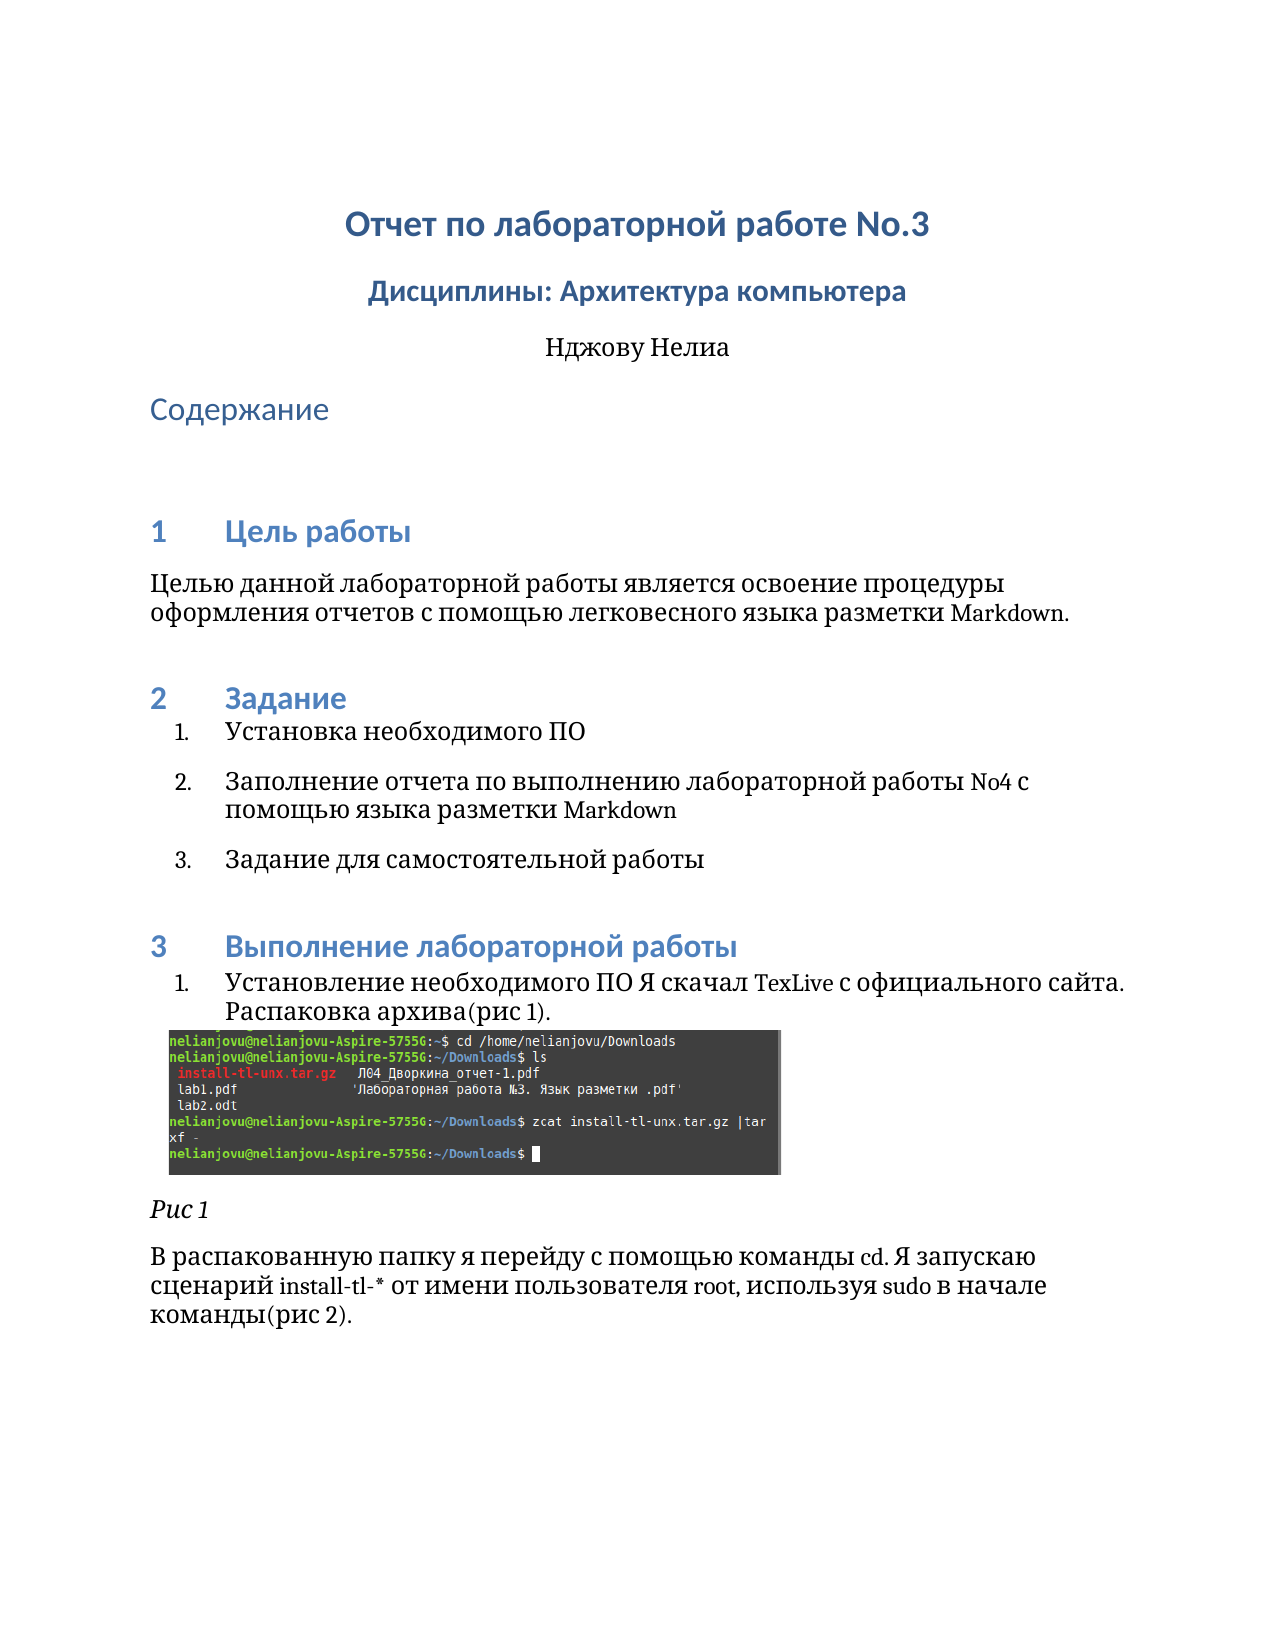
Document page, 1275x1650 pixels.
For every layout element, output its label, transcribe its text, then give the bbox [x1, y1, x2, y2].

picture [168, 1030, 782, 1175]
list Установка необходимого ПО [175, 718, 1125, 747]
text Нджову Нелиа [150, 334, 1125, 363]
text В распакованную папку я перейду с помощью команды cd. Я запускаю сценарий install-tl-* от имени пользователя root, используя sudo в начале команды(рис 2). [150, 1243, 1125, 1329]
subtitle 2 Задание [150, 677, 1125, 718]
subtitle Дисциплины: Архитектура компьютера [150, 271, 1125, 309]
text Целью данной лабораторной работы является освоение процедуры оформления отчетов с помощью легковесного языка разметки Markdown. [150, 570, 1125, 627]
title Отчет по лабораторной работе No.3 [150, 200, 1125, 246]
list Установление необходимого ПО Я скачал TexLive с официального сайта. Распаковка архива(рис 1). [175, 969, 1125, 1027]
subtitle 1 Цель работы [150, 510, 1125, 551]
text Рис 1 [150, 1196, 1125, 1224]
list Задание для самостоятельной работы [175, 846, 1125, 875]
list Заполнение отчета по выполнению лабораторной работы No4 с помощью языка разметки Markdown [175, 768, 1125, 825]
subtitle 3 Выполнение лабораторной работы [150, 925, 1125, 966]
